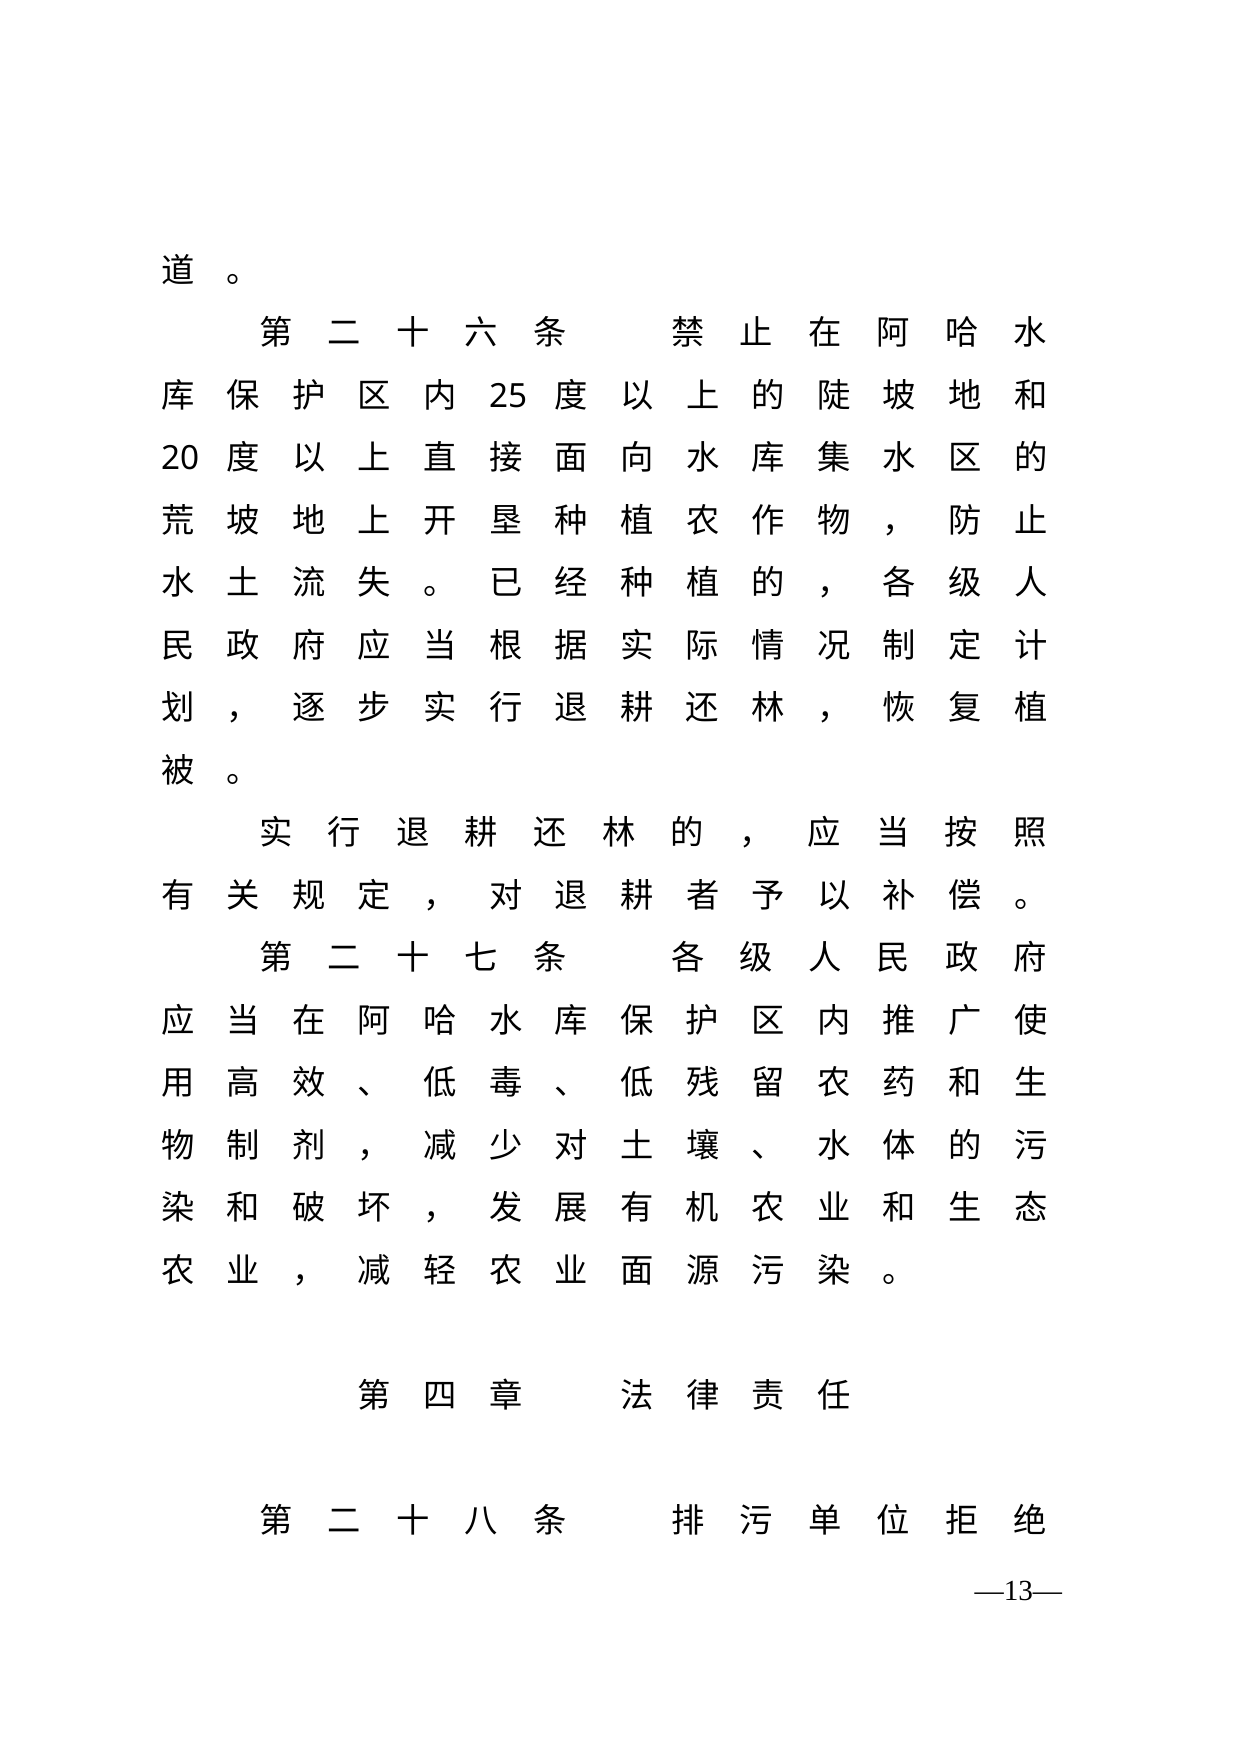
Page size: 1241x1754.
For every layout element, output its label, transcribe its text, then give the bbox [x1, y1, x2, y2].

text 第四章 法律责任 [161, 1361, 1079, 1424]
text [161, 236, 1079, 299]
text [161, 1486, 1079, 1549]
text 第二十七条 各级人民政府应当在阿哈水库保护区内推广使用高效、低毒、低残留农药和生物制剂，减少对土壤、水体的污染和破坏，发展有机农业和生态农业，减轻农业面源污染。 [161, 924, 1079, 1299]
text 第二十六条 禁止在阿哈水库保护区内25度以上的陡坡地和20度以上直接面向水库集水区的荒坡地上开垦种植农作物，防止水土流失。已经种植的，各级人民政府应当根据实际情况制定计划，逐步实行退耕还林，恢复植被。 [161, 299, 1079, 799]
text 实行退耕还林的，应当按照有关规定，对退耕者予以补偿。 [161, 799, 1079, 924]
